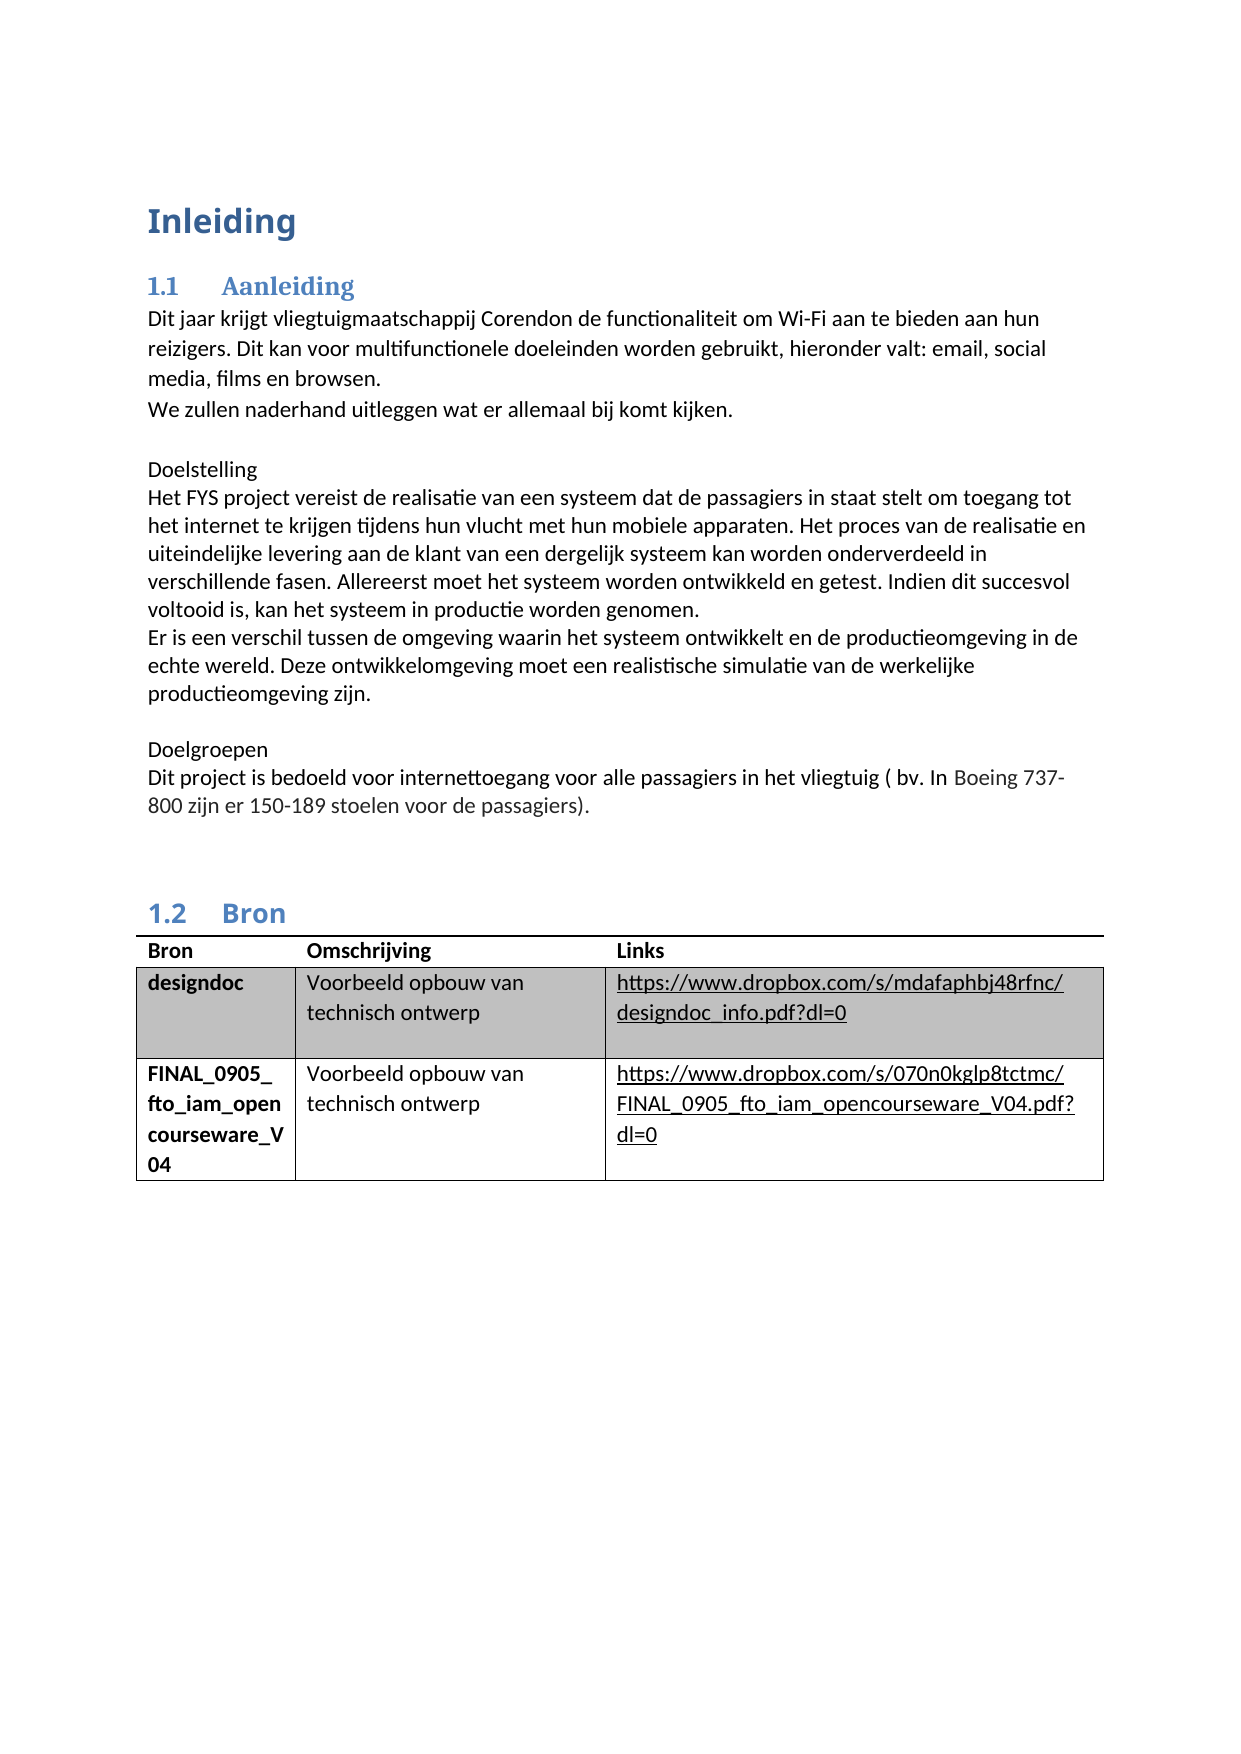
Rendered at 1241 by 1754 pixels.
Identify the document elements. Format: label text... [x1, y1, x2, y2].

table_cell designdoc [137, 968, 295, 1058]
text We zullen naderhand uitleggen wat er allemaal bij komt kijken. [148, 395, 1093, 423]
table_header Omschrijving [295, 937, 605, 967]
table_cell Voorbeeld opbouw van technisch ontwerp [296, 1059, 605, 1180]
text Doelstelling [148, 455, 1093, 483]
subtitle Inleiding [148, 198, 1093, 243]
table_header Bron [136, 937, 295, 967]
text Dit project is bedoeld voor internettoegang voor alle passagiers in het vliegtuig ( bv. In Boeing 737-800 zijn er 150-189 stoelen voor de passagiers). [148, 763, 1093, 819]
subtitle Aanleiding [148, 271, 1093, 302]
table_cell FINAL_0905_fto_iam_opencourseware_V04 [137, 1059, 295, 1180]
text Het FYS project vereist de realisatie van een systeem dat de passagiers in staat stelt om toegang tot het internet te krijgen tijdens hun vlucht met hun mobiele apparaten. Het proces van de realisatie en uiteindelijke levering aan de klant van een dergelijk systeem kan worden onderverdeeld in verschillende fasen. Allereerst moet het systeem worden ontwikkeld en getest. Indien dit succesvol voltooid is, kan het systeem in productie worden genomen. [148, 483, 1093, 623]
text Er is een verschil tussen de omgeving waarin het systeem ontwikkelt en de productieomgeving in de echte wereld. Deze ontwikkelomgeving moet een realistische simulatie van de werkelijke productieomgeving zijn. [148, 623, 1093, 707]
table_cell Voorbeeld opbouw van technisch ontwerp [296, 968, 605, 1058]
table_header Links [605, 937, 1104, 967]
table_cell https://www.dropbox.com/s/mdafaphbj48rfnc/designdoc_info.pdf?dl=0 [606, 968, 1103, 1058]
table_cell https://www.dropbox.com/s/070n0kglp8tctmc/FINAL_0905_fto_iam_opencourseware_V04.pdf?dl=0 [606, 1059, 1103, 1180]
subtitle 1.2 Bron [148, 895, 1093, 932]
text Dit jaar krijgt vliegtuigmaatschappij Corendon de functionaliteit om Wi-Fi aan te bieden aan hun reizigers. Dit kan voor multifunctionele doeleinden worden gebruikt, hieronder valt: email, social media, films en browsen. [148, 304, 1093, 393]
text Doelgroepen [148, 735, 1093, 763]
